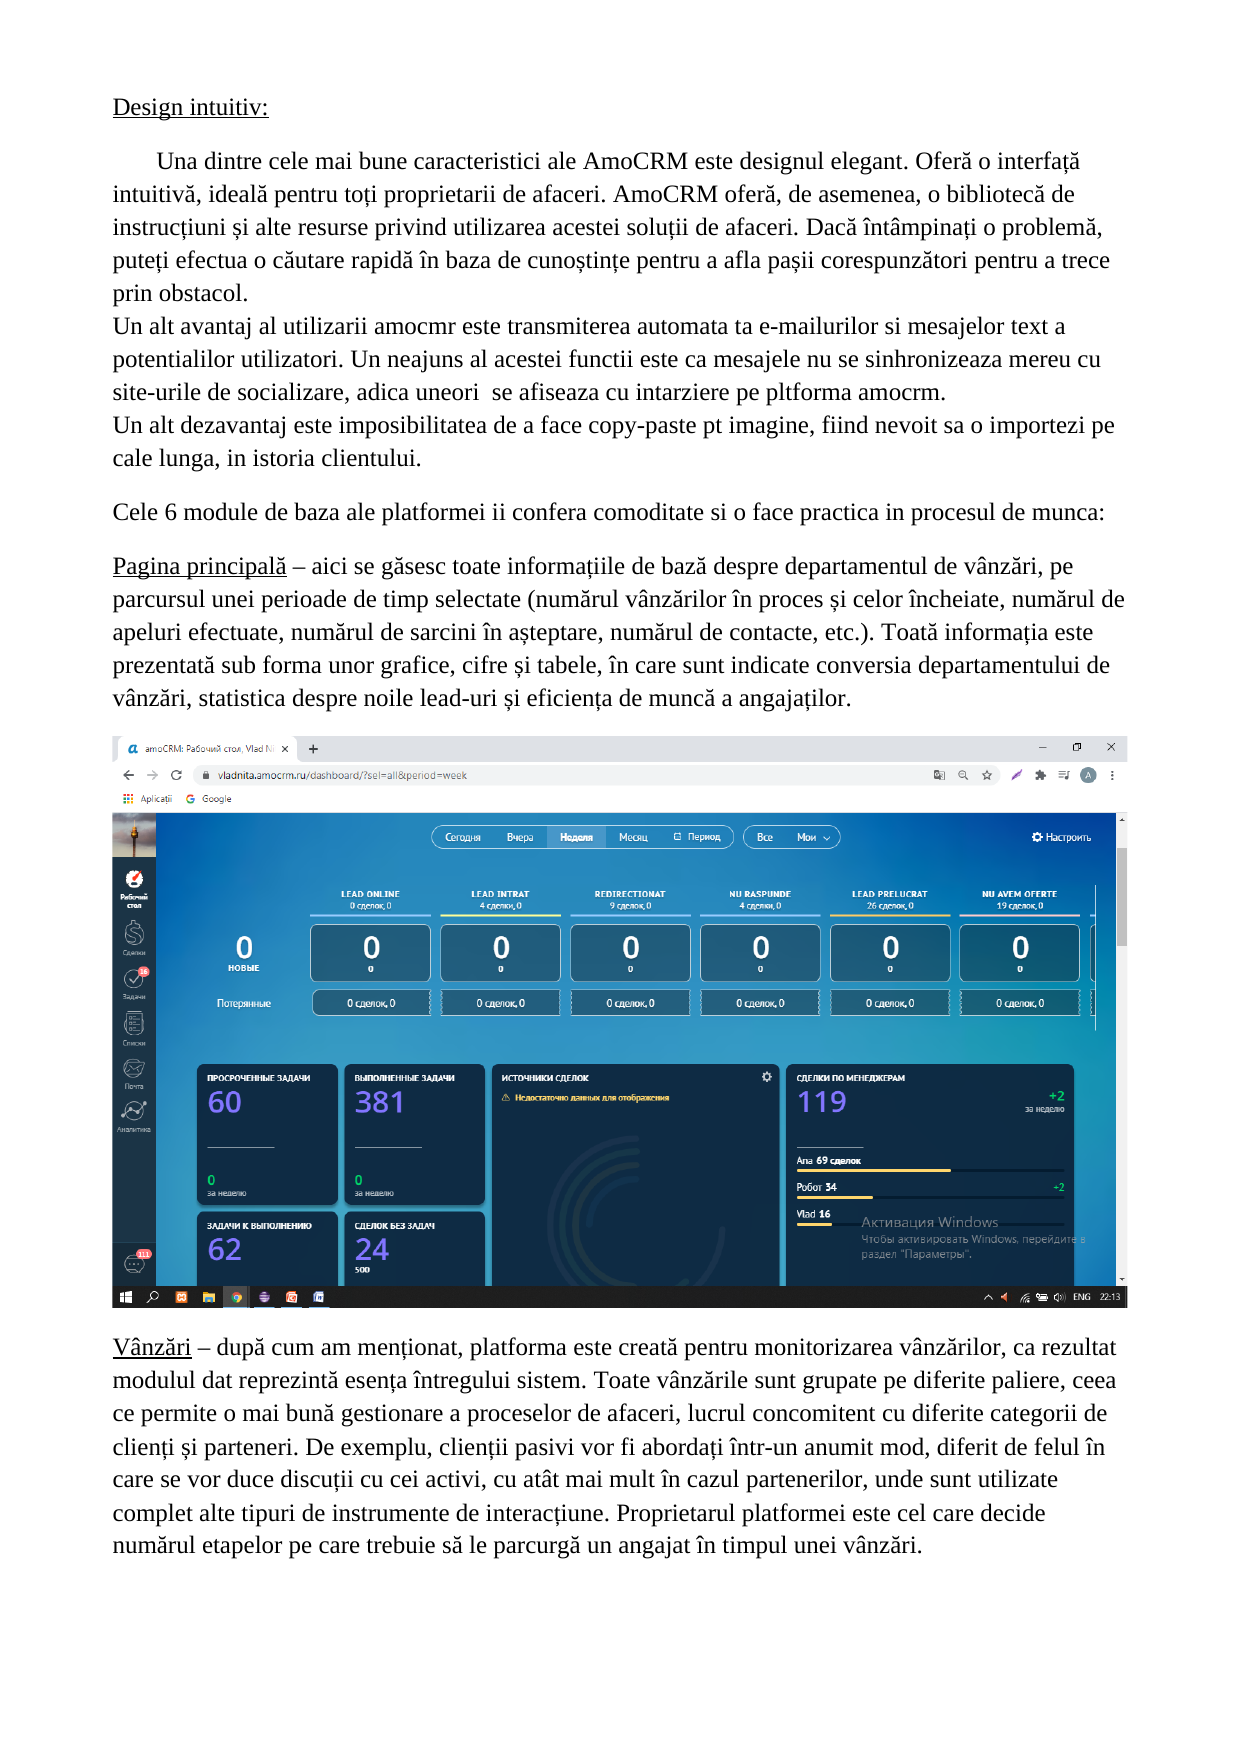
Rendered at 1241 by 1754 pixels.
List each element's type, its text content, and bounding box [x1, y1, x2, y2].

text Pagina principală – aici se găsesc toate informațiile de bază despre departamentul de vânzări, pe parcursul unei perioade de timp selectate (numărul vânzărilor în proces și celor încheiate, numărul de apeluri efectuate, numărul de sarcini în așteptare, numărul de contacte, etc.). Toată informația este prezentată sub forma unor grafice, cifre și tabele, în care sunt indicate conversia departamentului de vânzări, statistica despre noile lead-uri și eficiența de muncă a angajaților. [112, 551, 1128, 712]
text Design intuitiv: [112, 59, 1128, 121]
text Cele 6 module de baza ale platformei ii confera comoditate si o face practica in procesul de munca: [112, 497, 1128, 526]
text Una dintre cele mai bune caracteristici ale AmoCRM este designul elegant. Oferă o interfață intuitivă, ideală pentru toți proprietarii de afaceri. AmoCRM oferă, de asemenea, o bibliotecă de instrucțiuni și alte resurse privind utilizarea acestei soluții de afaceri. Dacă întâmpinați o problemă, puteți efectua o căutare rapidă în baza de cunoștințe pentru a afla pașii corespunzători pentru a trece prin obstacol. Un alt avantaj al utilizarii amocmr este transmiterea automata ta e-mailurilor si mesajelor text a potentialilor utilizatori. Un neajuns al acestei functii este ca mesajele nu se sinhronizeaza mereu cu site-urile de socializare, adica uneori se afiseaza cu intarziere pe pltforma amocrm. Un alt dezavantaj este imposibilitatea de a face copy-paste pt imagine, fiind nevoit sa o importezi pe cale lunga, in istoria clientului. [112, 146, 1128, 472]
picture [112, 736, 1128, 1308]
text Vânzări – după cum am menționat, platforma este creată pentru monitorizarea vânzărilor, ca rezultat modulul dat reprezintă esența întregului sistem. Toate vânzările sunt grupate pe diferite paliere, ceea ce permite o mai bună gestionare a proceselor de afaceri, lucrul concomitent cu diferite categorii de clienți și parteneri. De exemplu, clienții pasivi vor fi abordați într-un anumit mod, diferit de felul în care se vor duce discuții cu cei activi, cu atât mai mult în cazul partenerilor, unde sunt utilizate complet alte tipuri de instrumente de interacțiune. Proprietarul platformei este cel care decide numărul etapelor pe care trebuie să le parcurgă un angajat în timpul unei vânzări. [112, 1332, 1128, 1559]
